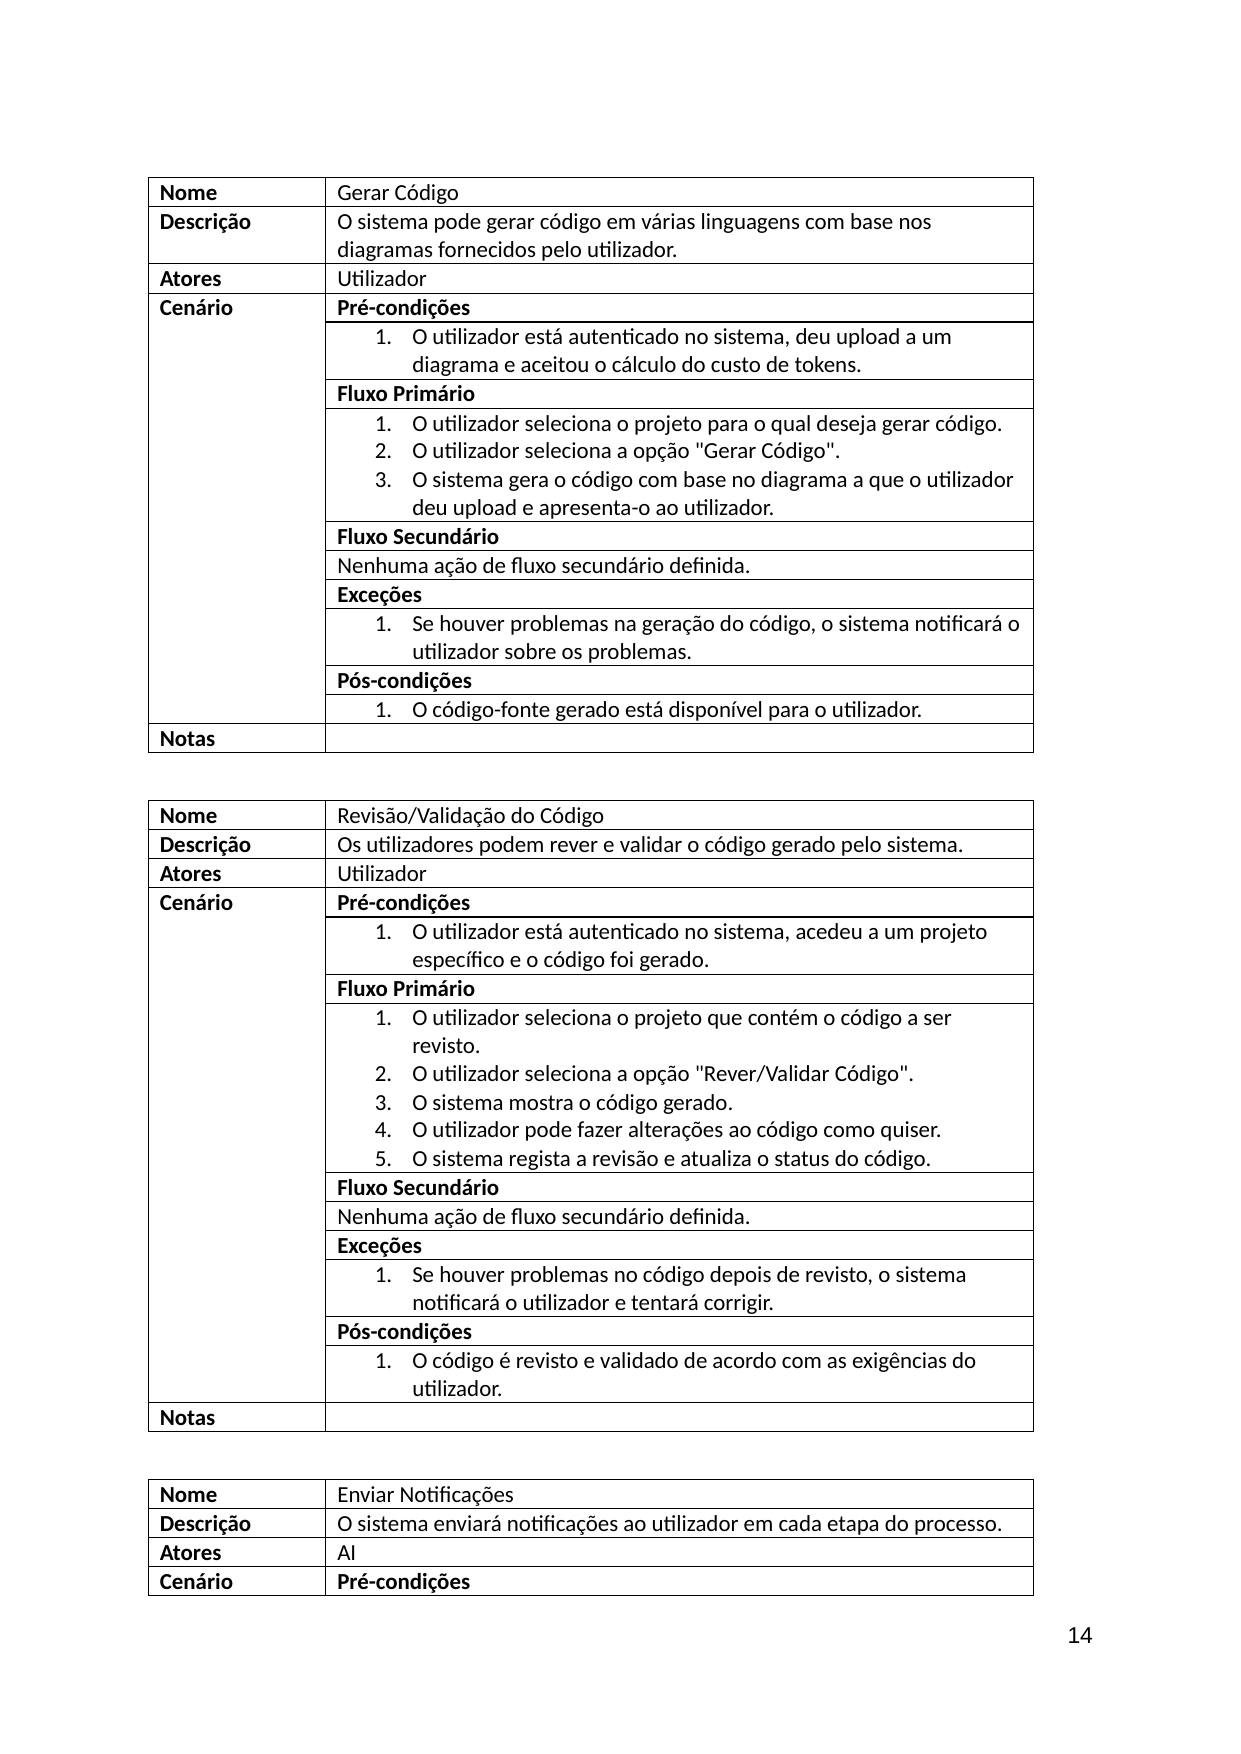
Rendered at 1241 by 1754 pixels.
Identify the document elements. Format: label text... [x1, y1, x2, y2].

table_cell [326, 1403, 1033, 1431]
table_cell O utilizador seleciona o projeto que contém o código a ser revisto. O utilizador seleciona a opção "Rever/Validar Código". O sistema mostra o código gerado. O utilizador pode fazer alterações ao código como quiser. O sistema regista a revisão e atualiza o status do código. [326, 1004, 1033, 1172]
table_cell AI [326, 1538, 1033, 1566]
table_cell Exceções [326, 580, 1033, 608]
table_cell O utilizador está autenticado no sistema, deu upload a um diagrama e aceitou o cálculo do custo de tokens. [326, 323, 1033, 378]
table_header Enviar Notificações [326, 1480, 1033, 1508]
table_cell [326, 724, 1033, 752]
table_cell Notas [149, 724, 325, 752]
table_cell Nenhuma ação de fluxo secundário definida. [326, 551, 1033, 579]
table_cell Fluxo Primário [326, 380, 1033, 408]
table_cell Fluxo Secundário [326, 1173, 1033, 1201]
table_cell Pós-condições [326, 666, 1033, 694]
table_cell O código é revisto e validado de acordo com as exigências do utilizador. [326, 1346, 1033, 1402]
table_cell Os utilizadores podem rever e validar o código gerado pelo sistema. [326, 830, 1033, 858]
table_header Gerar Código [326, 178, 1033, 206]
table_cell Atores [149, 1538, 325, 1566]
table_cell Nenhuma ação de fluxo secundário definida. [326, 1202, 1033, 1230]
table_cell Exceções [326, 1231, 1033, 1259]
table_cell O utilizador está autenticado no sistema, acedeu a um projeto específico e o código foi gerado. [326, 918, 1033, 973]
table_cell O sistema pode gerar código em várias linguagens com base nos diagramas fornecidos pelo utilizador. [326, 207, 1033, 263]
table_header Nome [149, 1480, 325, 1508]
table_cell Descrição [149, 207, 325, 263]
table_cell Pré-condições [326, 888, 1033, 916]
table_cell Pós-condições [326, 1317, 1033, 1345]
table_header Revisão/Validação do Código [326, 801, 1033, 829]
table_cell O código-fonte gerado está disponível para o utilizador. [326, 695, 1033, 723]
table_cell Utilizador [326, 859, 1033, 887]
table_cell Pré-condições [326, 294, 1033, 321]
table_cell Fluxo Primário [326, 975, 1033, 1002]
table_cell Descrição [149, 830, 325, 858]
table_cell O utilizador seleciona o projeto para o qual deseja gerar código. O utilizador seleciona a opção "Gerar Código". O sistema gera o código com base no diagrama a que o utilizador deu upload e apresenta-o ao utilizador. [326, 409, 1033, 521]
table_cell Utilizador [326, 264, 1033, 292]
table_cell Se houver problemas no código depois de revisto, o sistema notificará o utilizador e tentará corrigir. [326, 1260, 1033, 1316]
table_cell O sistema enviará notificações ao utilizador em cada etapa do processo. [326, 1509, 1033, 1537]
table_cell Fluxo Secundário [326, 522, 1033, 550]
table_cell Pré-condições [326, 1567, 1033, 1595]
table_header Nome [149, 178, 325, 206]
table_header Nome [149, 801, 325, 829]
table_cell Cenário [149, 294, 325, 723]
table_cell Atores [149, 859, 325, 887]
table_cell Cenário [149, 1567, 325, 1595]
table_cell Atores [149, 264, 325, 292]
table_cell Notas [149, 1403, 325, 1431]
table_cell Cenário [149, 888, 325, 1402]
table_cell Se houver problemas na geração do código, o sistema notificará o utilizador sobre os problemas. [326, 609, 1033, 665]
table_cell Descrição [149, 1509, 325, 1537]
